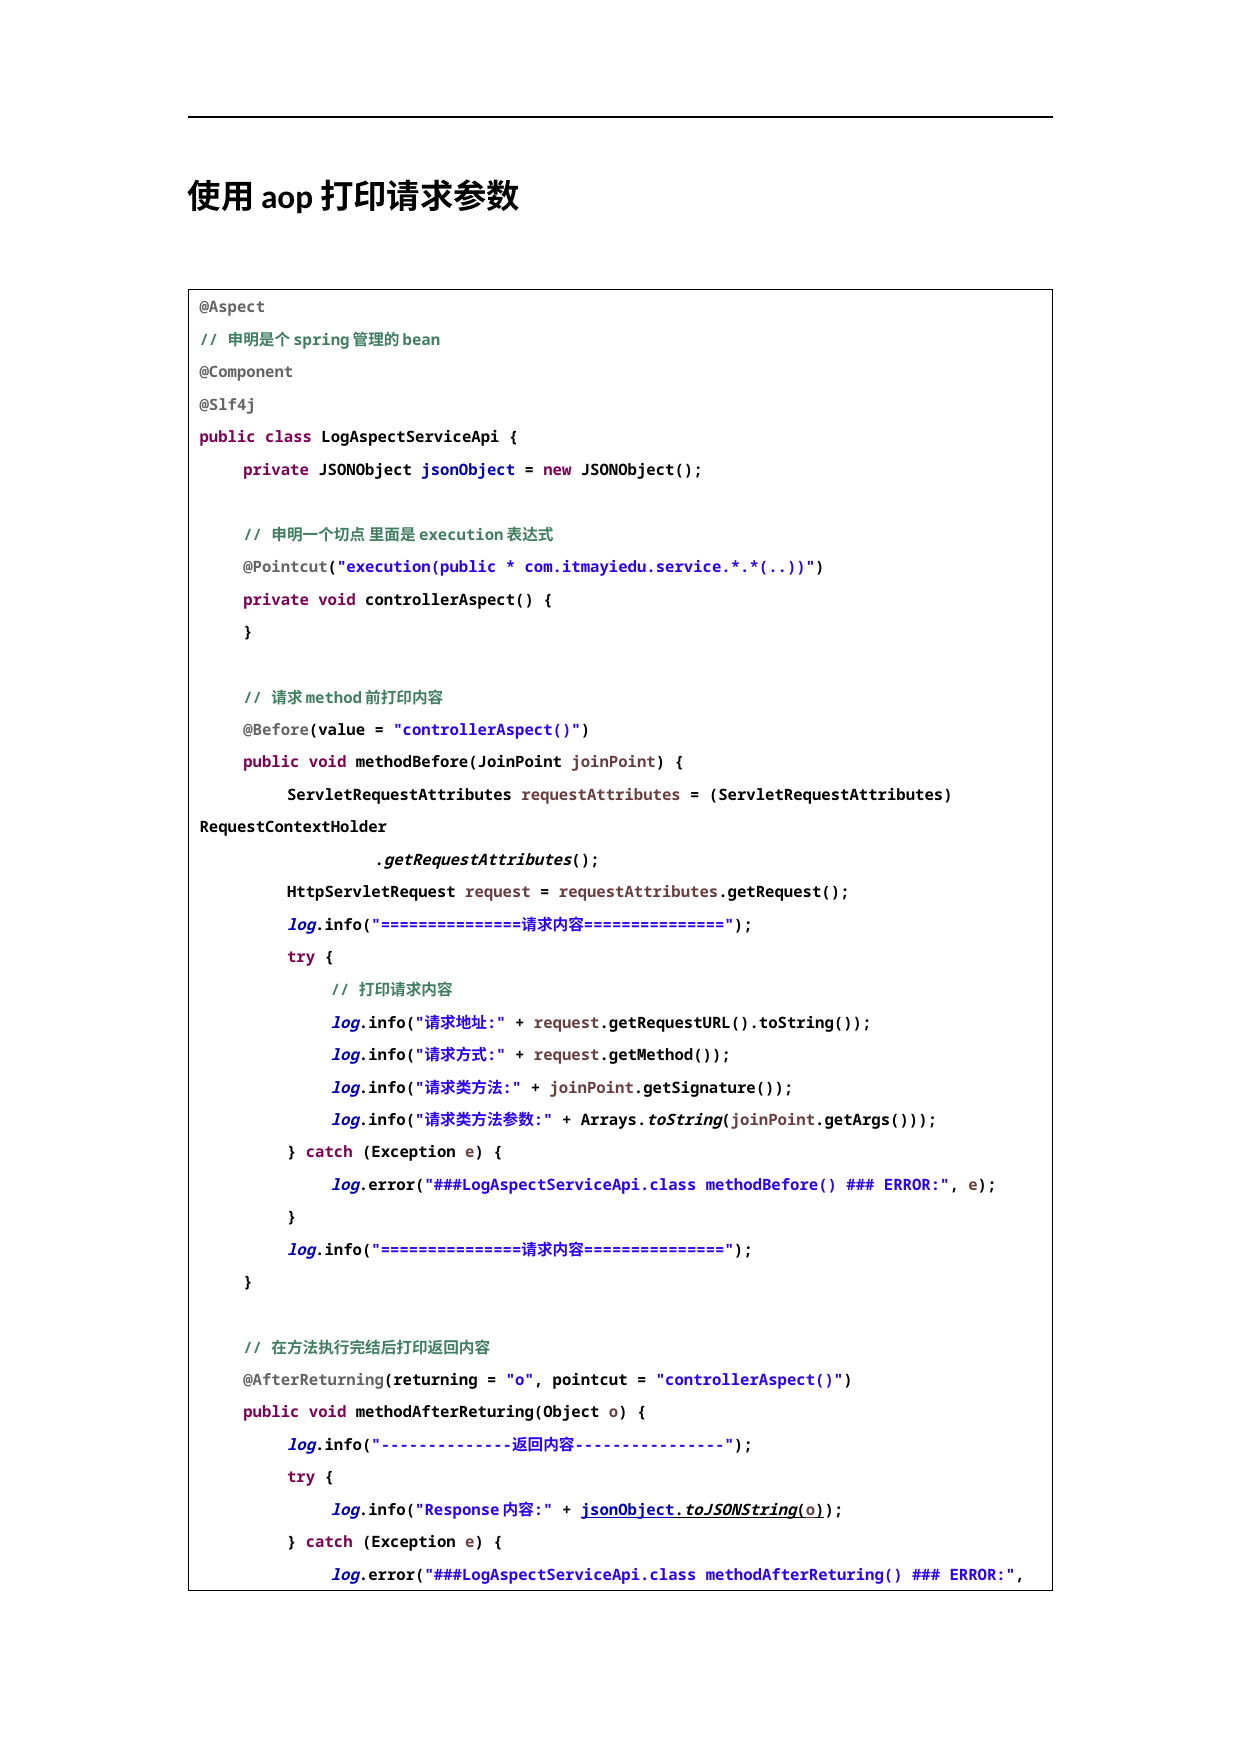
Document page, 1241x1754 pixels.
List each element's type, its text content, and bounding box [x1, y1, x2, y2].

subtitle 使用aop打印请求参数 [187, 162, 1053, 227]
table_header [189, 290, 1052, 1590]
